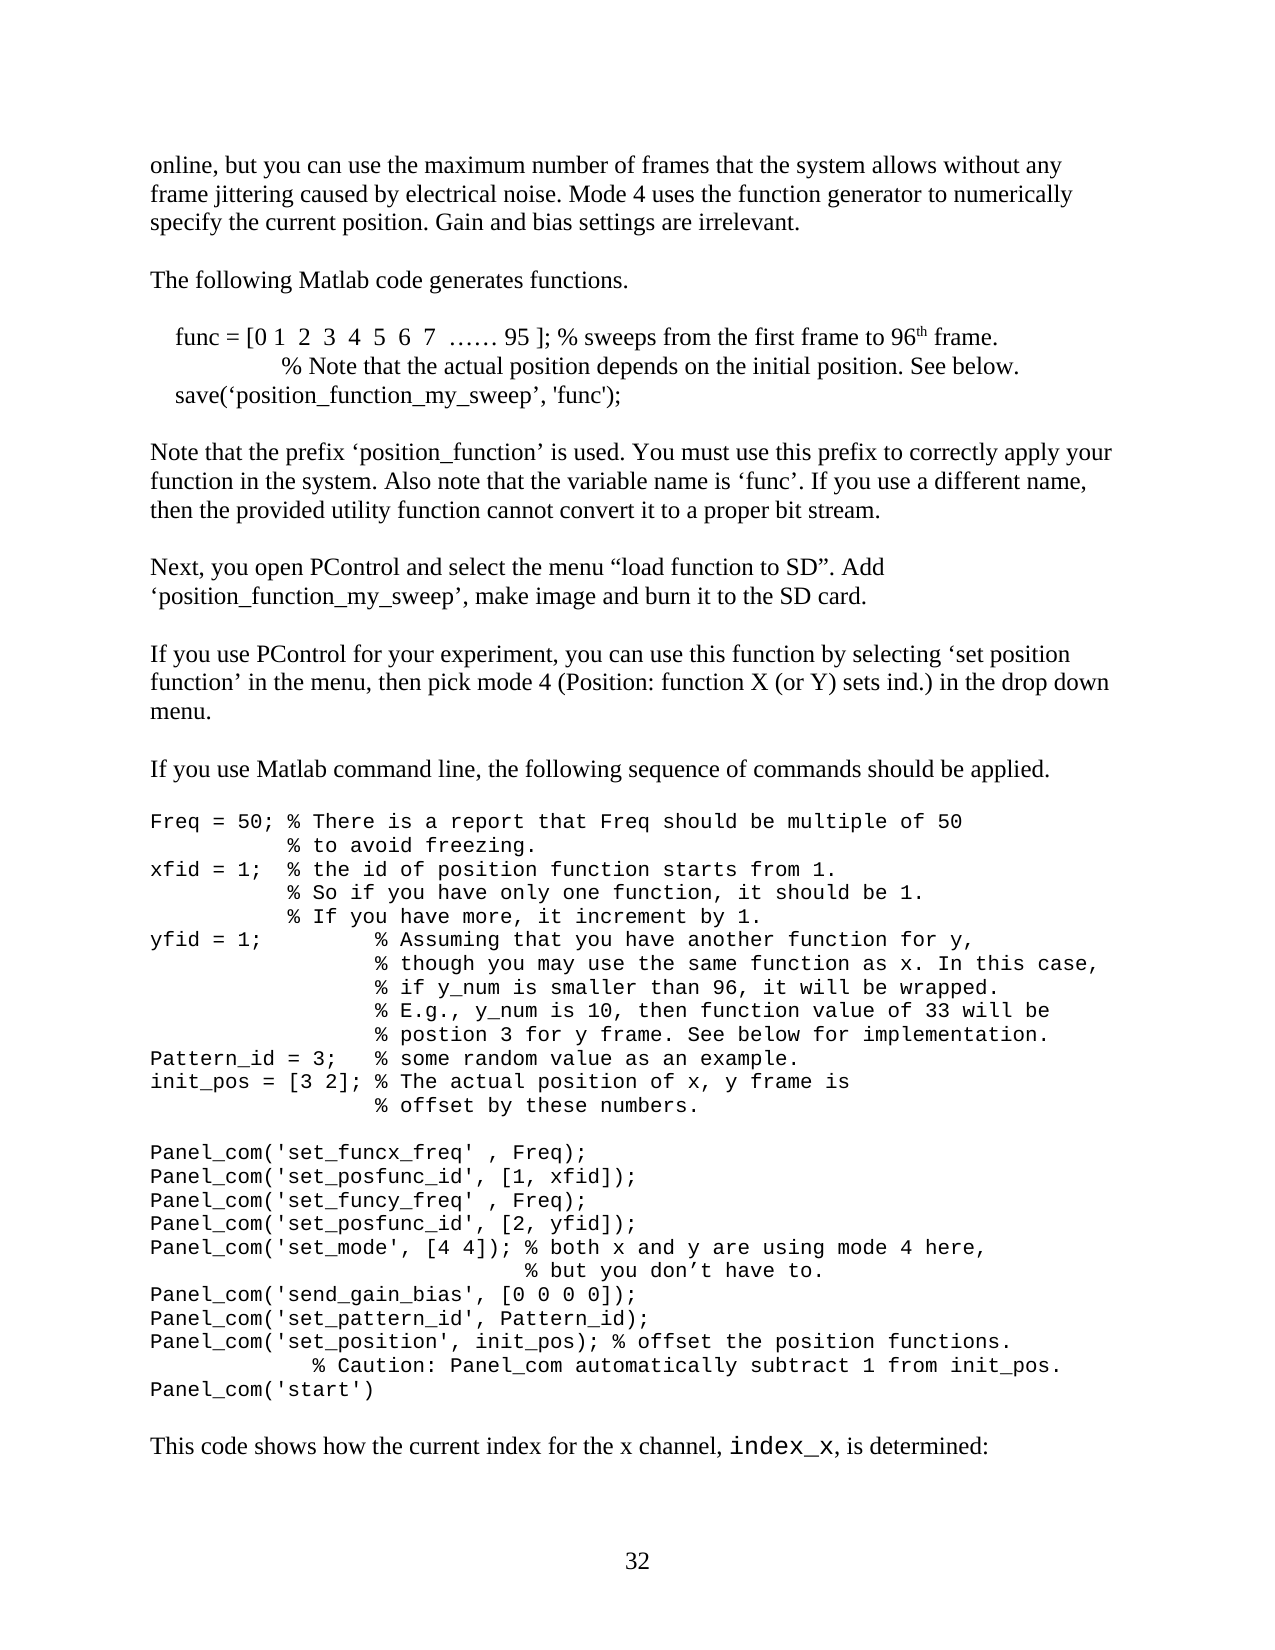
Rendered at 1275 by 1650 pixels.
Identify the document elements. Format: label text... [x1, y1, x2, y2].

text Next, you open PControl and select the menu “load function to SD”. Add ‘position_function_my_sweep’, make image and burn it to the SD card. [150, 552, 1125, 610]
text yfid = 1; % Assuming that you have another function for y, [150, 929, 1125, 953]
text Panel_com('set_funcy_freq' , Freq); [150, 1189, 1125, 1213]
text % If you have more, it increment by 1. [150, 906, 1125, 929]
text Note that the prefix ‘position_function’ is used. You must use this prefix to correctly apply your function in the system. Also note that the variable name is ‘func’. If you use a different name, then the provided utility function cannot convert it to a proper bit stream. [150, 437, 1125, 524]
text % So if you have only one function, it should be 1. [150, 882, 1125, 906]
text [150, 150, 1125, 236]
text If you use PControl for your experiment, you can use this function by selecting ‘set position function’ in the menu, then pick mode 4 (Position: function X (or Y) sets ind.) in the drop down menu. [150, 639, 1125, 725]
text % E.g., y_num is 10, then function value of 33 will be [150, 1000, 1125, 1024]
text Panel_com('set_funcx_freq' , Freq); [150, 1142, 1125, 1166]
text Panel_com('set_mode', [4 4]); % both x and y are using mode 4 here, [150, 1237, 1125, 1261]
text init_pos = [3 2]; % The actual position of x, y frame is [150, 1071, 1125, 1095]
text Panel_com('set_position', init_pos); % offset the position functions. [150, 1331, 1125, 1355]
text save(‘position_function_my_sweep’, 'func'); [150, 380, 1125, 409]
text % postion 3 for y frame. See below for implementation. [150, 1024, 1125, 1048]
text % Caution: Panel_com automatically subtract 1 from init_pos. [150, 1355, 1125, 1379]
text Panel_com('set_posfunc_id', [2, yfid]); [150, 1213, 1125, 1237]
text Panel_com('set_pattern_id', Pattern_id); [150, 1308, 1125, 1331]
text Panel_com('start') [150, 1379, 1125, 1402]
text func = [0 1 2 3 4 5 6 7 …… 95 ]; % sweeps from the first frame to 96th frame. [150, 322, 1125, 351]
text This code shows how the current index for the x channel, index_x, is determined: [150, 1431, 1125, 1462]
text The following Matlab code generates functions. [150, 265, 1125, 294]
text % if y_num is smaller than 96, it will be wrapped. [150, 977, 1125, 1000]
text Freq = 50; % There is a report that Freq should be multiple of 50 [150, 811, 1125, 835]
text % though you may use the same function as x. In this case, [150, 953, 1125, 977]
text % Note that the actual position depends on the initial position. See below. [150, 351, 1125, 380]
text If you use Matlab command line, the following sequence of commands should be applied. [150, 754, 1125, 782]
text Panel_com('set_posfunc_id', [1, xfid]); [150, 1166, 1125, 1189]
text xfid = 1; % the id of position function starts from 1. [150, 858, 1125, 882]
text Panel_com('send_gain_bias', [0 0 0 0]); [150, 1284, 1125, 1308]
text % but you don’t have to. [150, 1261, 1125, 1284]
text % offset by these numbers. [150, 1095, 1125, 1119]
text % to avoid freezing. [150, 835, 1125, 858]
text Pattern_id = 3; % some random value as an example. [150, 1048, 1125, 1071]
